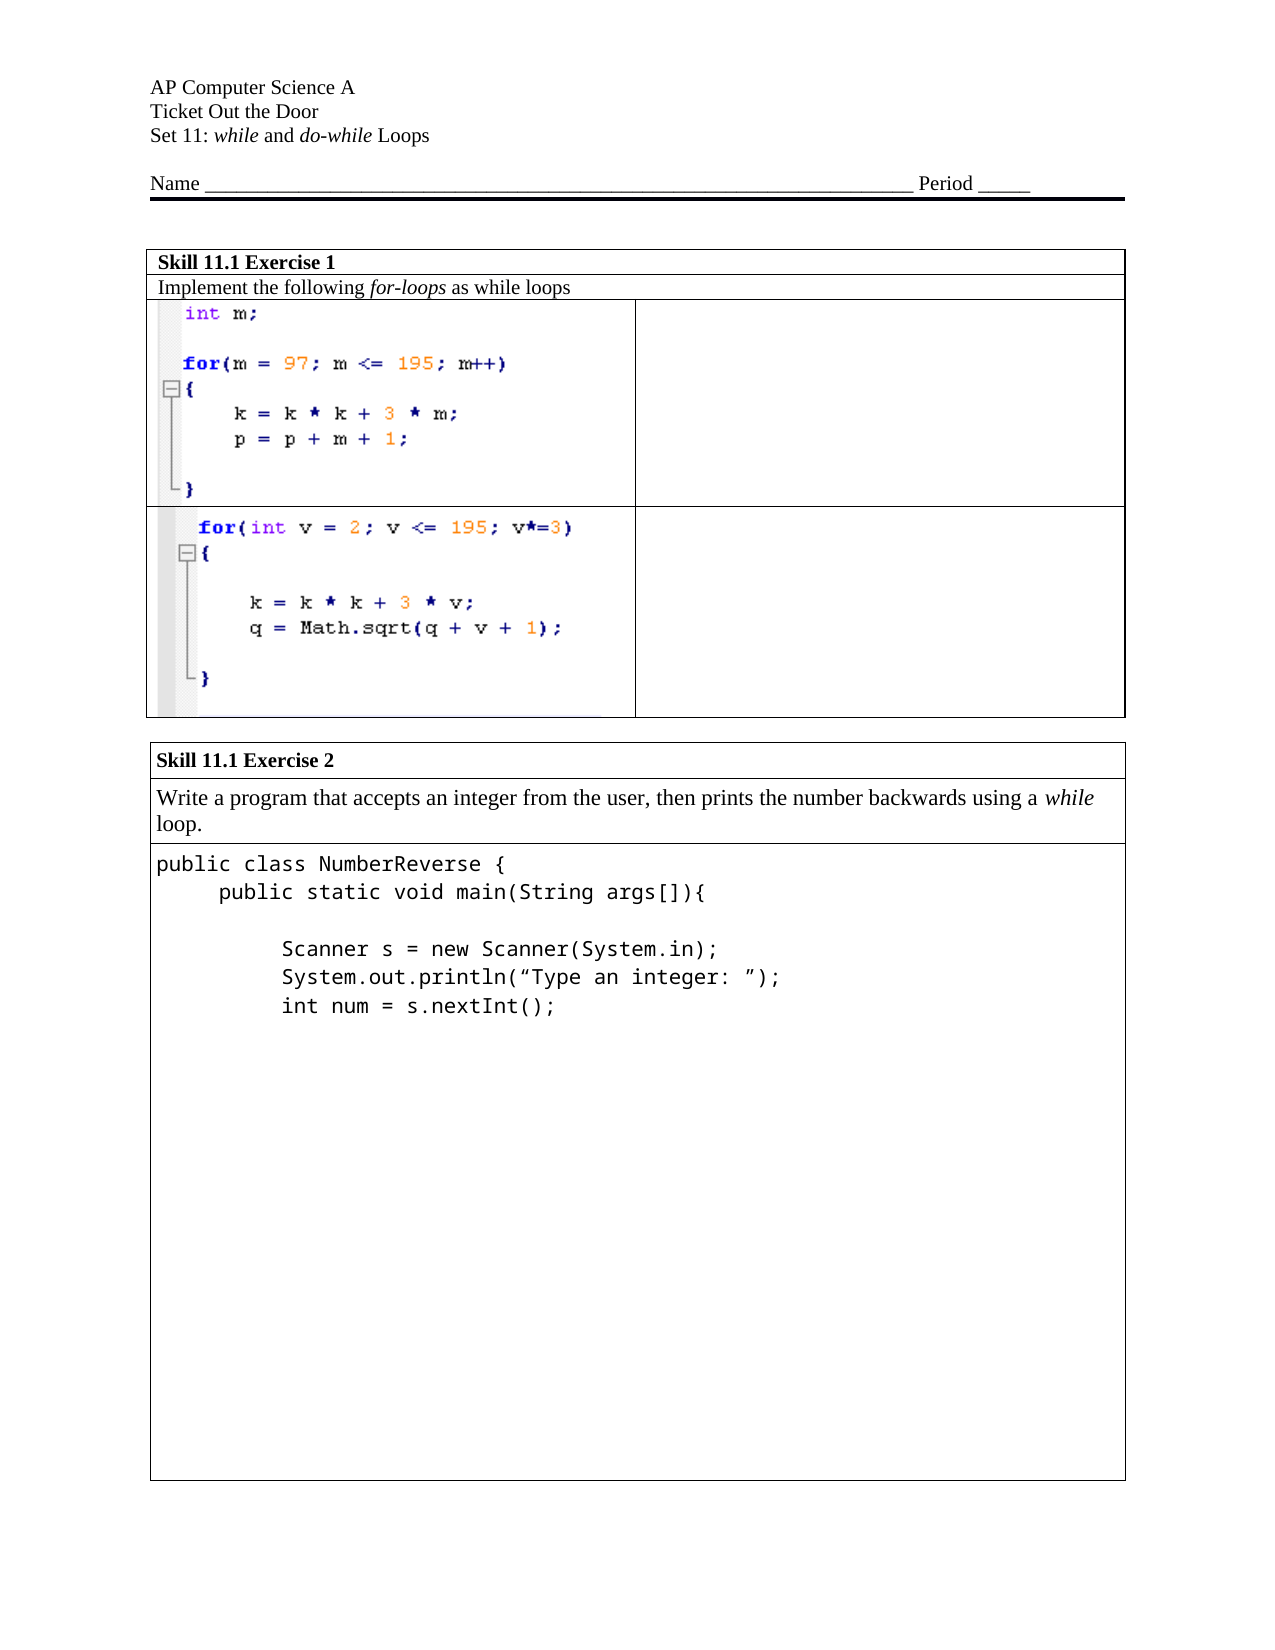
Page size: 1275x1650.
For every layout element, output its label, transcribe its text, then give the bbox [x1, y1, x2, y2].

table_cell [636, 300, 1124, 506]
table_cell [147, 300, 157, 506]
table_cell [602, 507, 635, 717]
table_cell [147, 507, 157, 717]
table_header Skill 11.1 Exercise 2 [151, 743, 1125, 778]
picture [157, 507, 602, 717]
table_cell [636, 507, 1124, 717]
table_cell [525, 300, 635, 506]
table_cell Write a program that accepts an integer from the user, then prints the number backwards using a while loop. [151, 779, 1125, 842]
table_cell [151, 844, 1125, 1480]
picture [157, 300, 525, 506]
table_cell Implement the following for-loops as while loops [147, 275, 1124, 299]
table_header Skill 11.1 Exercise 1 [147, 250, 1124, 274]
